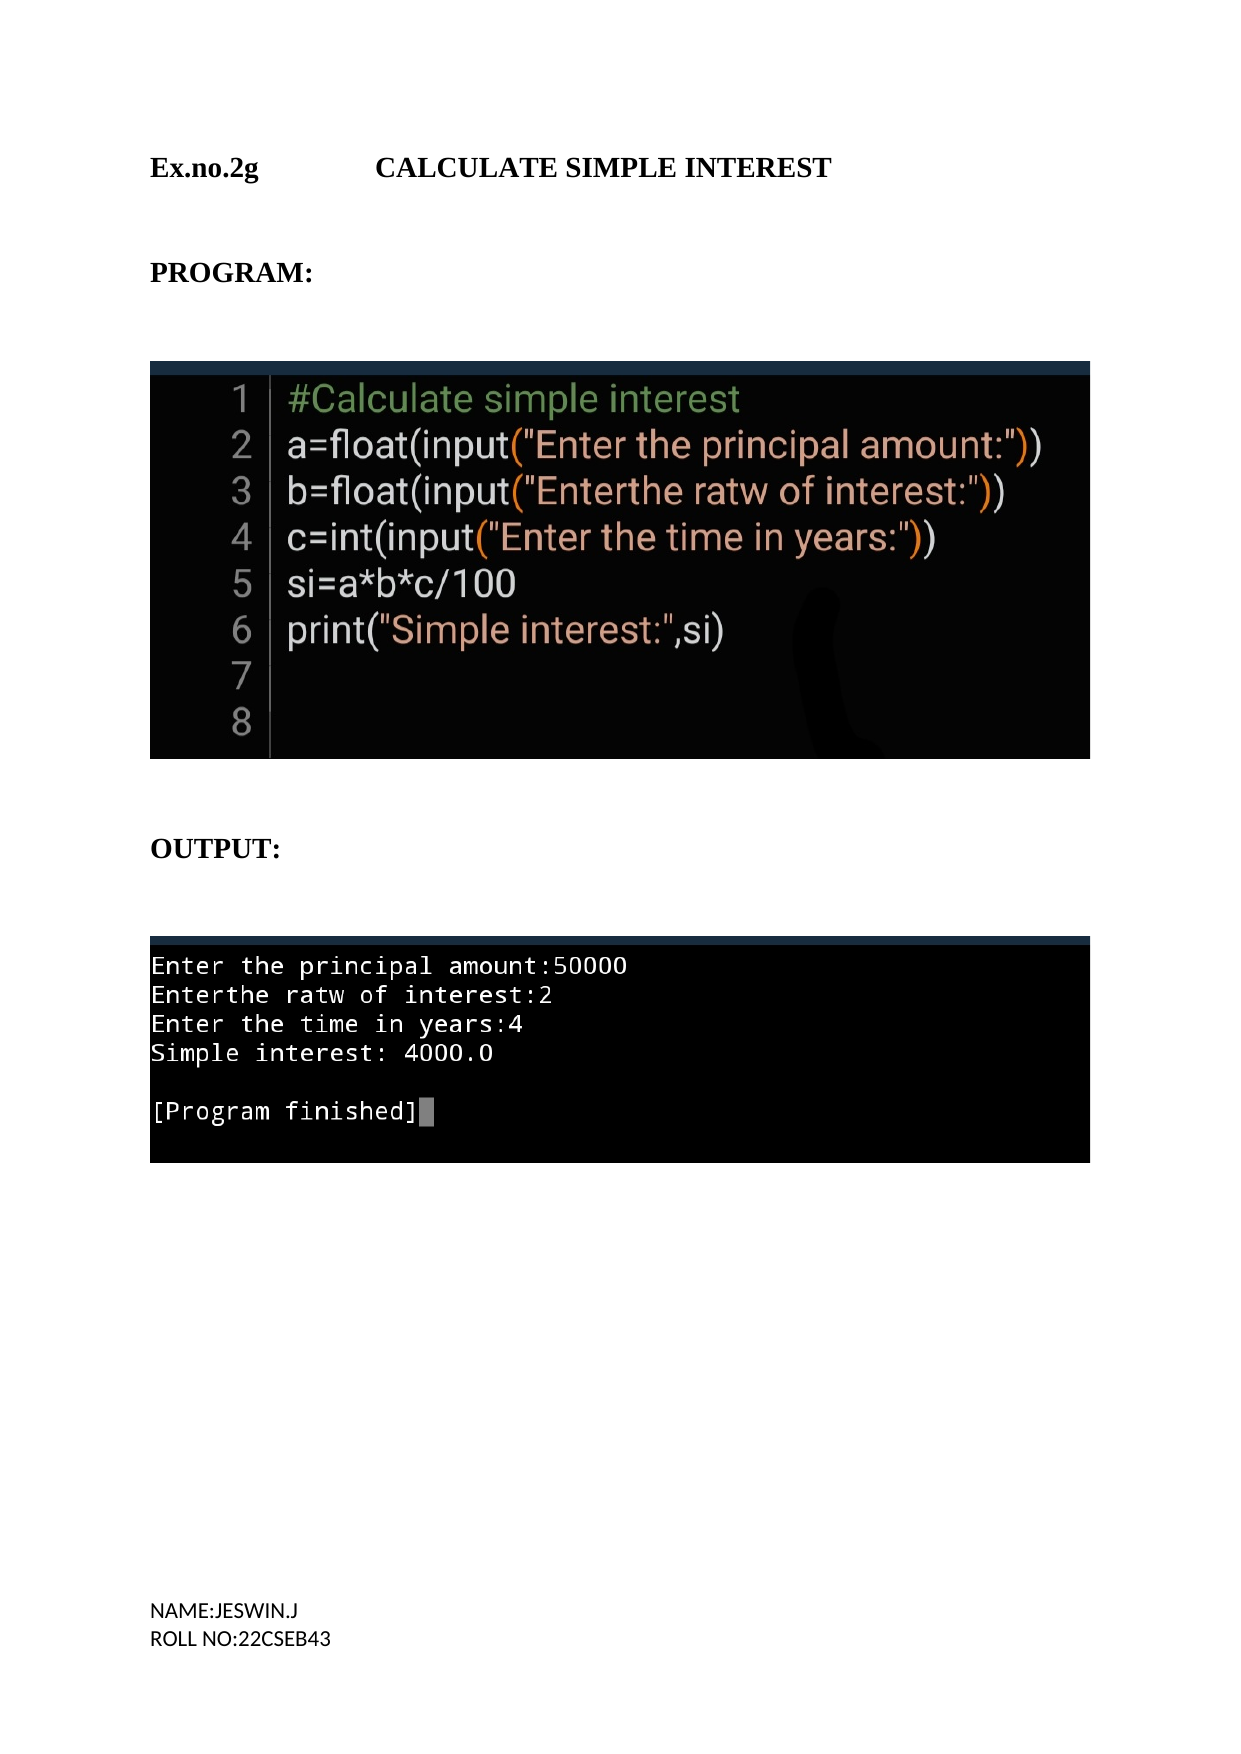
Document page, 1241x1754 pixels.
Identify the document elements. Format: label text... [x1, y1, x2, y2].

picture [150, 936, 1091, 1163]
picture [150, 361, 1091, 759]
text OUTPUT: [150, 831, 1090, 864]
text Ex.no.2g CALCULATE SIMPLE INTEREST [150, 150, 1090, 183]
text PROGRAM: [150, 256, 1090, 289]
